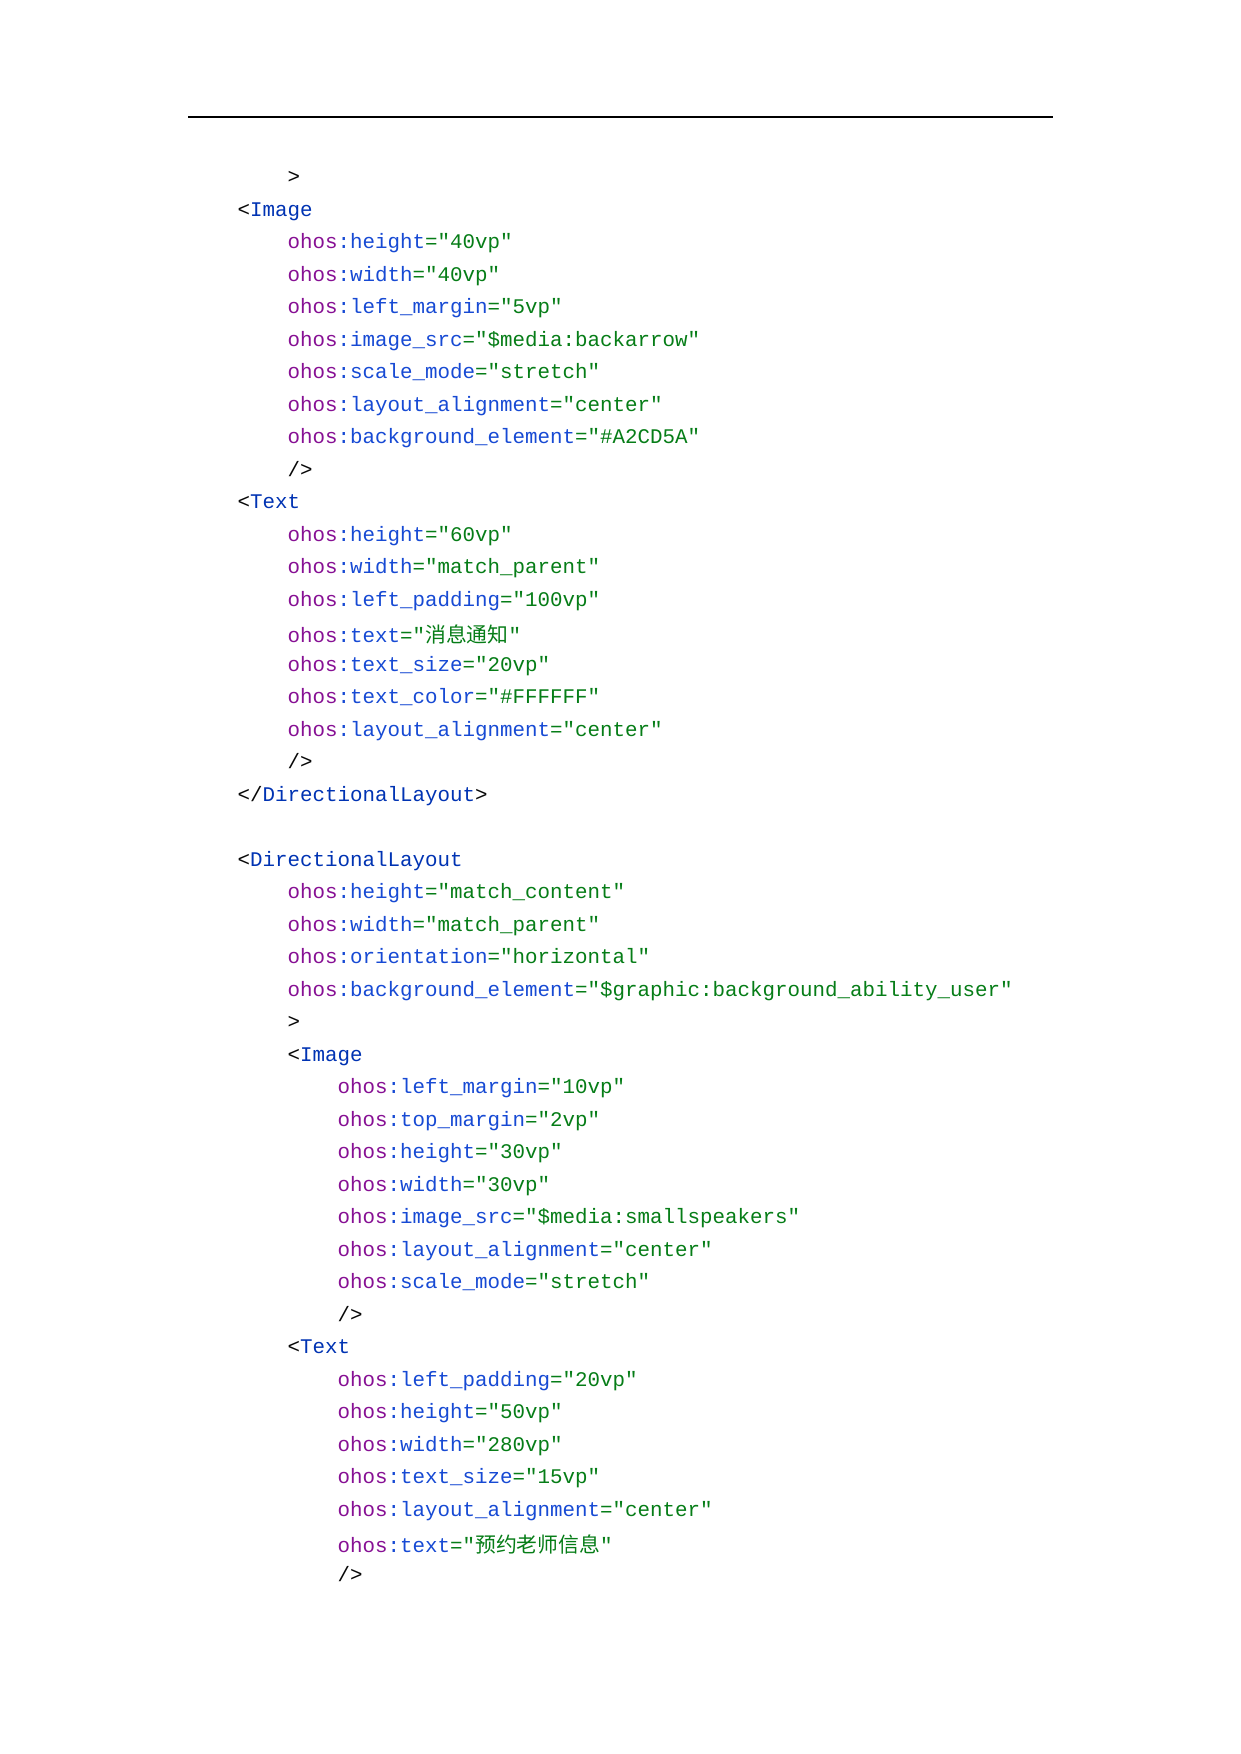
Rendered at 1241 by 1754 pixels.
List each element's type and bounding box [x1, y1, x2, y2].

text [187, 162, 1053, 1592]
